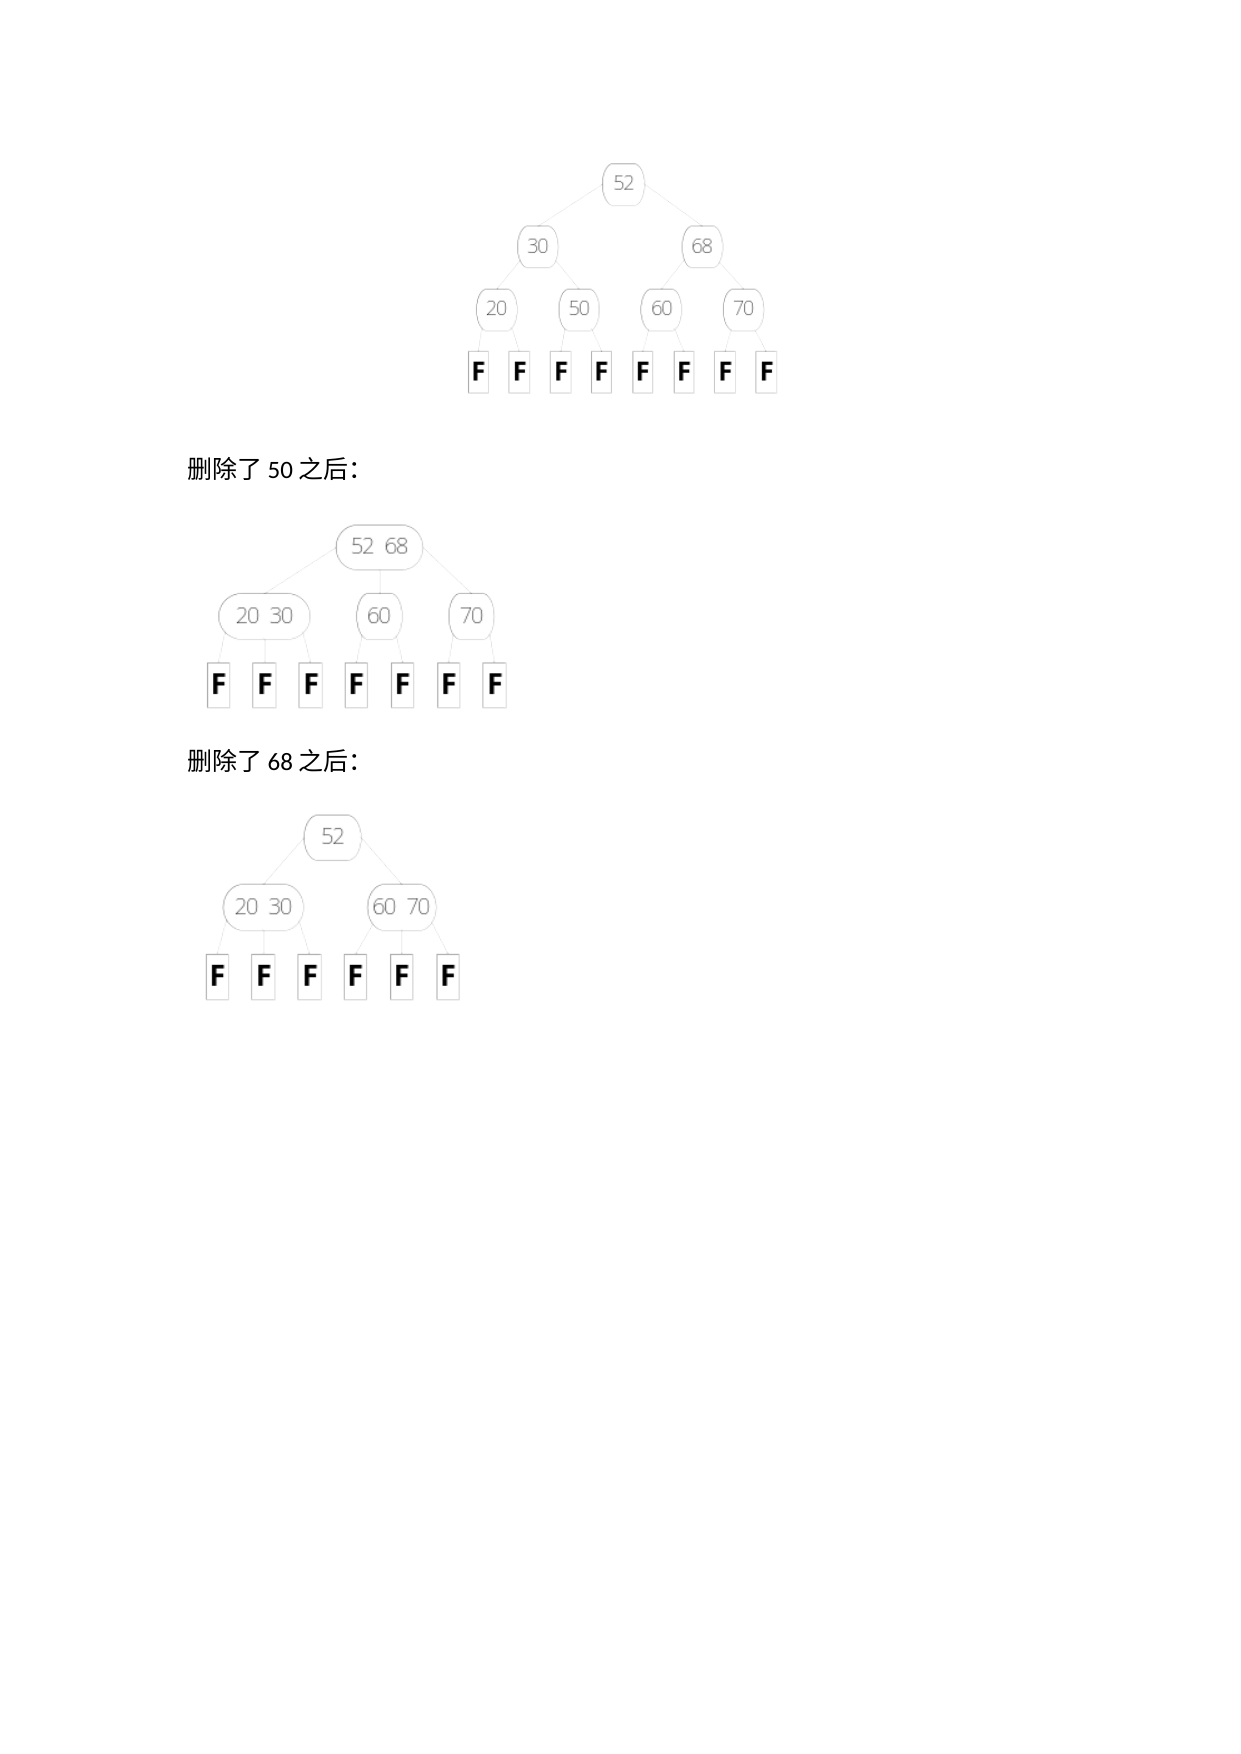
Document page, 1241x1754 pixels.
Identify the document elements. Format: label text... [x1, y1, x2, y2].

text 删除了50之后： [187, 435, 598, 500]
text 删除了68之后： [187, 727, 598, 792]
